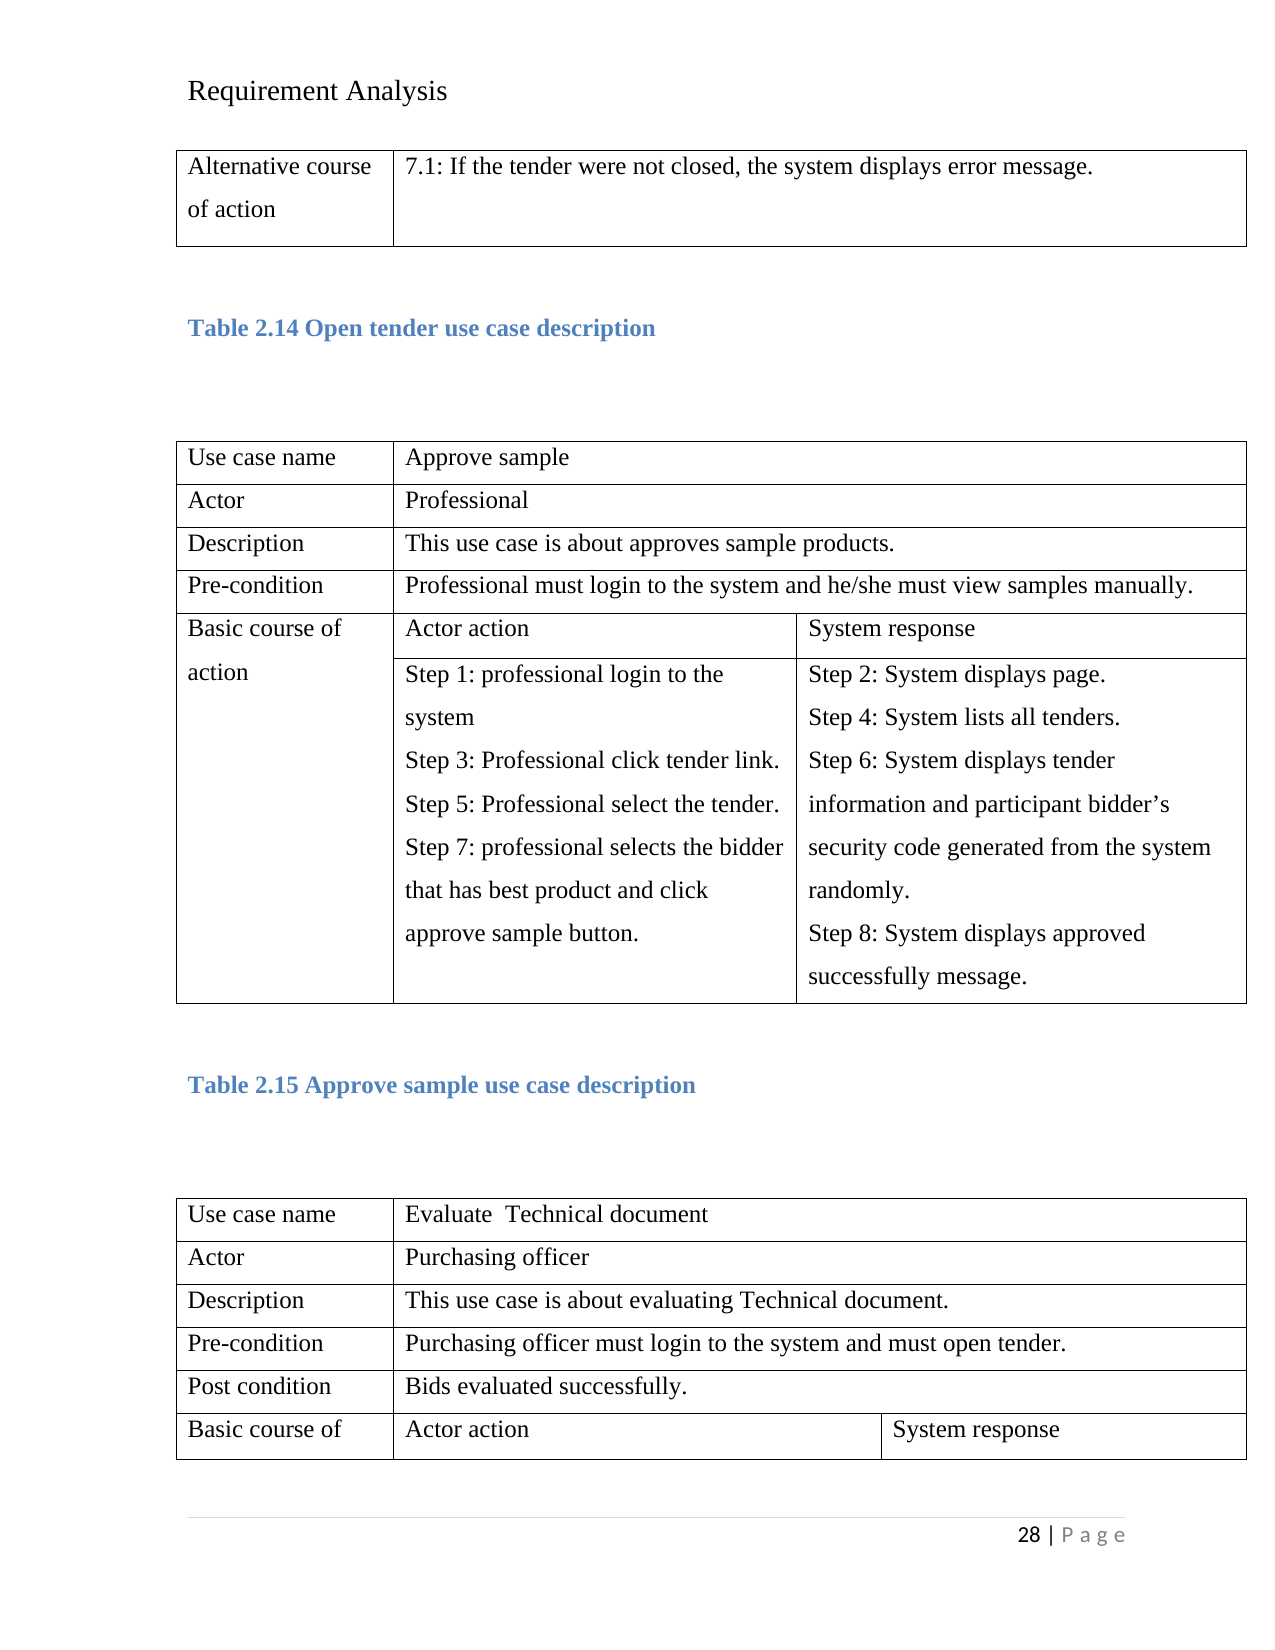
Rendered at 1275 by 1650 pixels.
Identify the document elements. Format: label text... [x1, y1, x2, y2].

table_header Use case name [177, 442, 393, 484]
table_cell Pre-condition [177, 571, 393, 612]
table_cell Actor [177, 1242, 393, 1284]
table_header Use case name [177, 1199, 393, 1241]
table_cell Actor action [394, 614, 796, 658]
table_cell Professional [394, 485, 1246, 527]
table_cell Purchasing officer [394, 1242, 1246, 1284]
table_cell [177, 1414, 393, 1459]
table_cell Alternative course of action [177, 151, 393, 246]
table_header Approve sample [394, 442, 1246, 484]
table_cell System response [797, 614, 1246, 658]
table_cell Actor action [394, 1414, 881, 1459]
table_cell Step 2: System displays page. Step 4: System lists all tenders. Step 6: System displays tender information and participant bidder’s security code generated from the system randomly. Step 8: System displays approved successfully message. [797, 659, 1246, 1003]
table_cell Professional must login to the system and he/she must view samples manually. [394, 571, 1246, 612]
table_cell Step 1: professional login to the system Step 3: Professional click tender link. Step 5: Professional select the tender. Step 7: professional selects the bidder that has best product and click approve sample button. [394, 659, 796, 1003]
table_cell Pre-condition [177, 1328, 393, 1370]
table_cell This use case is about evaluating Technical document. [394, 1285, 1246, 1327]
table_cell This use case is about approves sample products. [394, 528, 1246, 569]
table_cell 7.1: If the tender were not closed, the system displays error message. [394, 151, 1246, 246]
table_cell Post condition [177, 1371, 393, 1413]
table_cell System response [882, 1414, 1246, 1459]
table_cell Bids evaluated successfully. [394, 1371, 1246, 1413]
table_cell Description [177, 1285, 393, 1327]
table_cell Basic course of action [177, 614, 393, 1003]
table_cell Actor [177, 485, 393, 527]
table_cell Purchasing officer must login to the system and must open tender. [394, 1328, 1246, 1370]
table_cell Description [177, 528, 393, 569]
table_header Evaluate Technical document [394, 1199, 1246, 1241]
